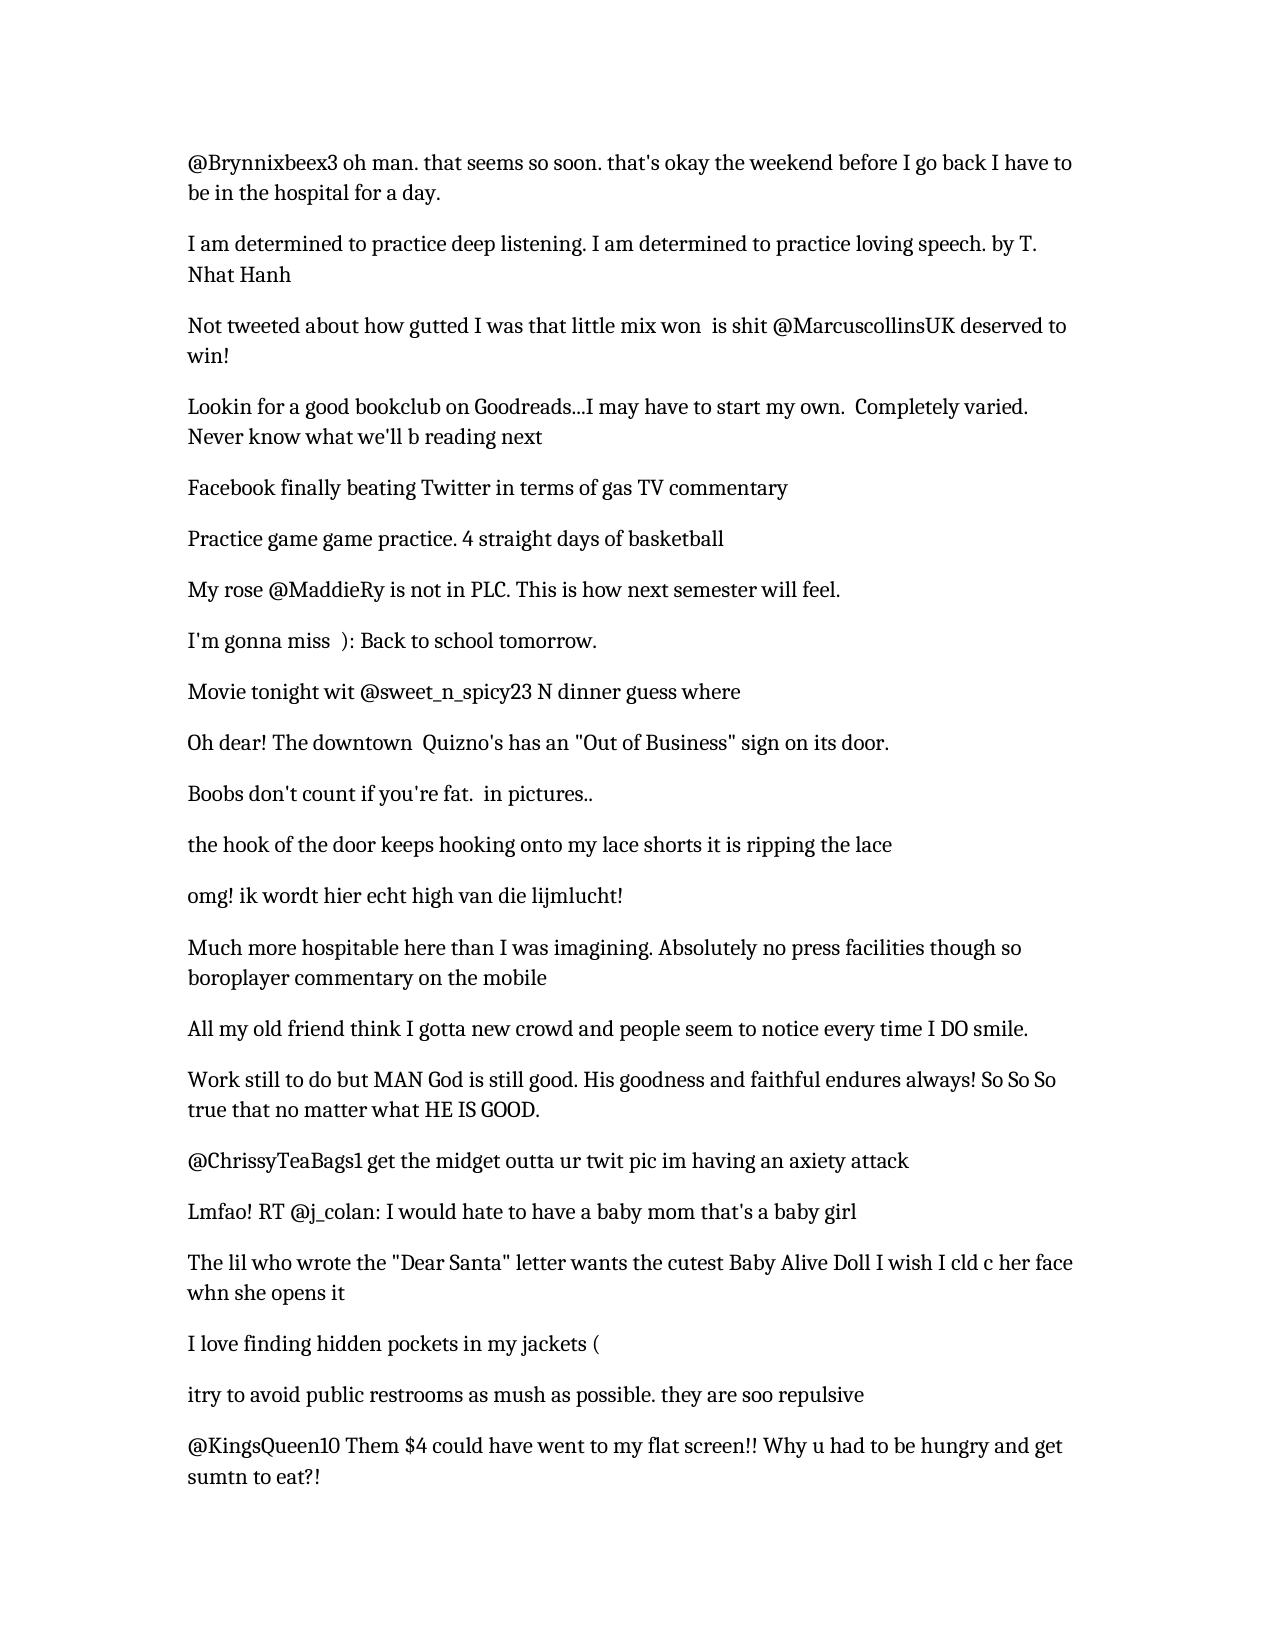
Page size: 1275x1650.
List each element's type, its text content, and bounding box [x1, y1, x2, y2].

text itry to avoid public restrooms as mush as possible. they are soo repulsive [187, 1382, 1087, 1409]
text I'm gonna miss ): Back to school tomorrow. [187, 628, 1087, 654]
text Much more hospitable here than I was imagining. Absolutely no press facilities though so boroplayer commentary on the mobile [187, 934, 1087, 991]
text I love finding hidden pockets in my jackets ( [187, 1331, 1087, 1358]
text Not tweeted about how gutted I was that little mix won is shit @MarcuscollinsUK deserved to win! [187, 312, 1087, 369]
text Lookin for a good bookclub on Goodreads...I may have to start my own. Completely varied. Never know what we'll b reading next [187, 394, 1087, 450]
text the hook of the door keeps hooking onto my lace shorts it is ripping the lace [187, 832, 1087, 859]
text Lmfao! RT @j_colan: I would hate to have a baby mom that's a baby girl [187, 1199, 1087, 1225]
text All my old friend think I gotta new crowd and people seem to notice every time I DO smile. [187, 1016, 1087, 1042]
text Work still to do but MAN God is still good. His goodness and faithful endures always! So So So true that no matter what HE IS GOOD. [187, 1067, 1087, 1123]
text Boobs don't count if you're fat. in pictures.. [187, 781, 1087, 808]
text I am determined to practice deep listening. I am determined to practice loving speech. by T. Nhat Hanh [187, 231, 1087, 288]
text Practice game game practice. 4 straight days of basketball [187, 526, 1087, 552]
text Facebook finally beating Twitter in terms of gas TV commentary [187, 475, 1087, 501]
text Oh dear! The downtown Quizno's has an "Out of Business" sign on its door. [187, 730, 1087, 757]
text My rose @MaddieRy is not in PLC. This is how next semester will feel. [187, 577, 1087, 603]
text @ChrissyTeaBags1 get the midget outta ur twit pic im having an axiety attack [187, 1148, 1087, 1174]
text omg! ik wordt hier echt high van die lijmlucht! [187, 883, 1087, 910]
text The lil who wrote the "Dear Santa" letter wants the cutest Baby Alive Doll I wish I cld c her face whn she opens it [187, 1250, 1087, 1307]
text Movie tonight wit @sweet_n_spicy23 N dinner guess where [187, 679, 1087, 706]
text @Brynnixbeex3 oh man. that seems so soon. that's okay the weekend before I go back I have to be in the hospital for a day. [187, 150, 1087, 207]
text @KingsQueen10 Them $4 could have went to my flat screen!! Why u had to be hungry and get sumtn to eat?! [187, 1433, 1087, 1490]
